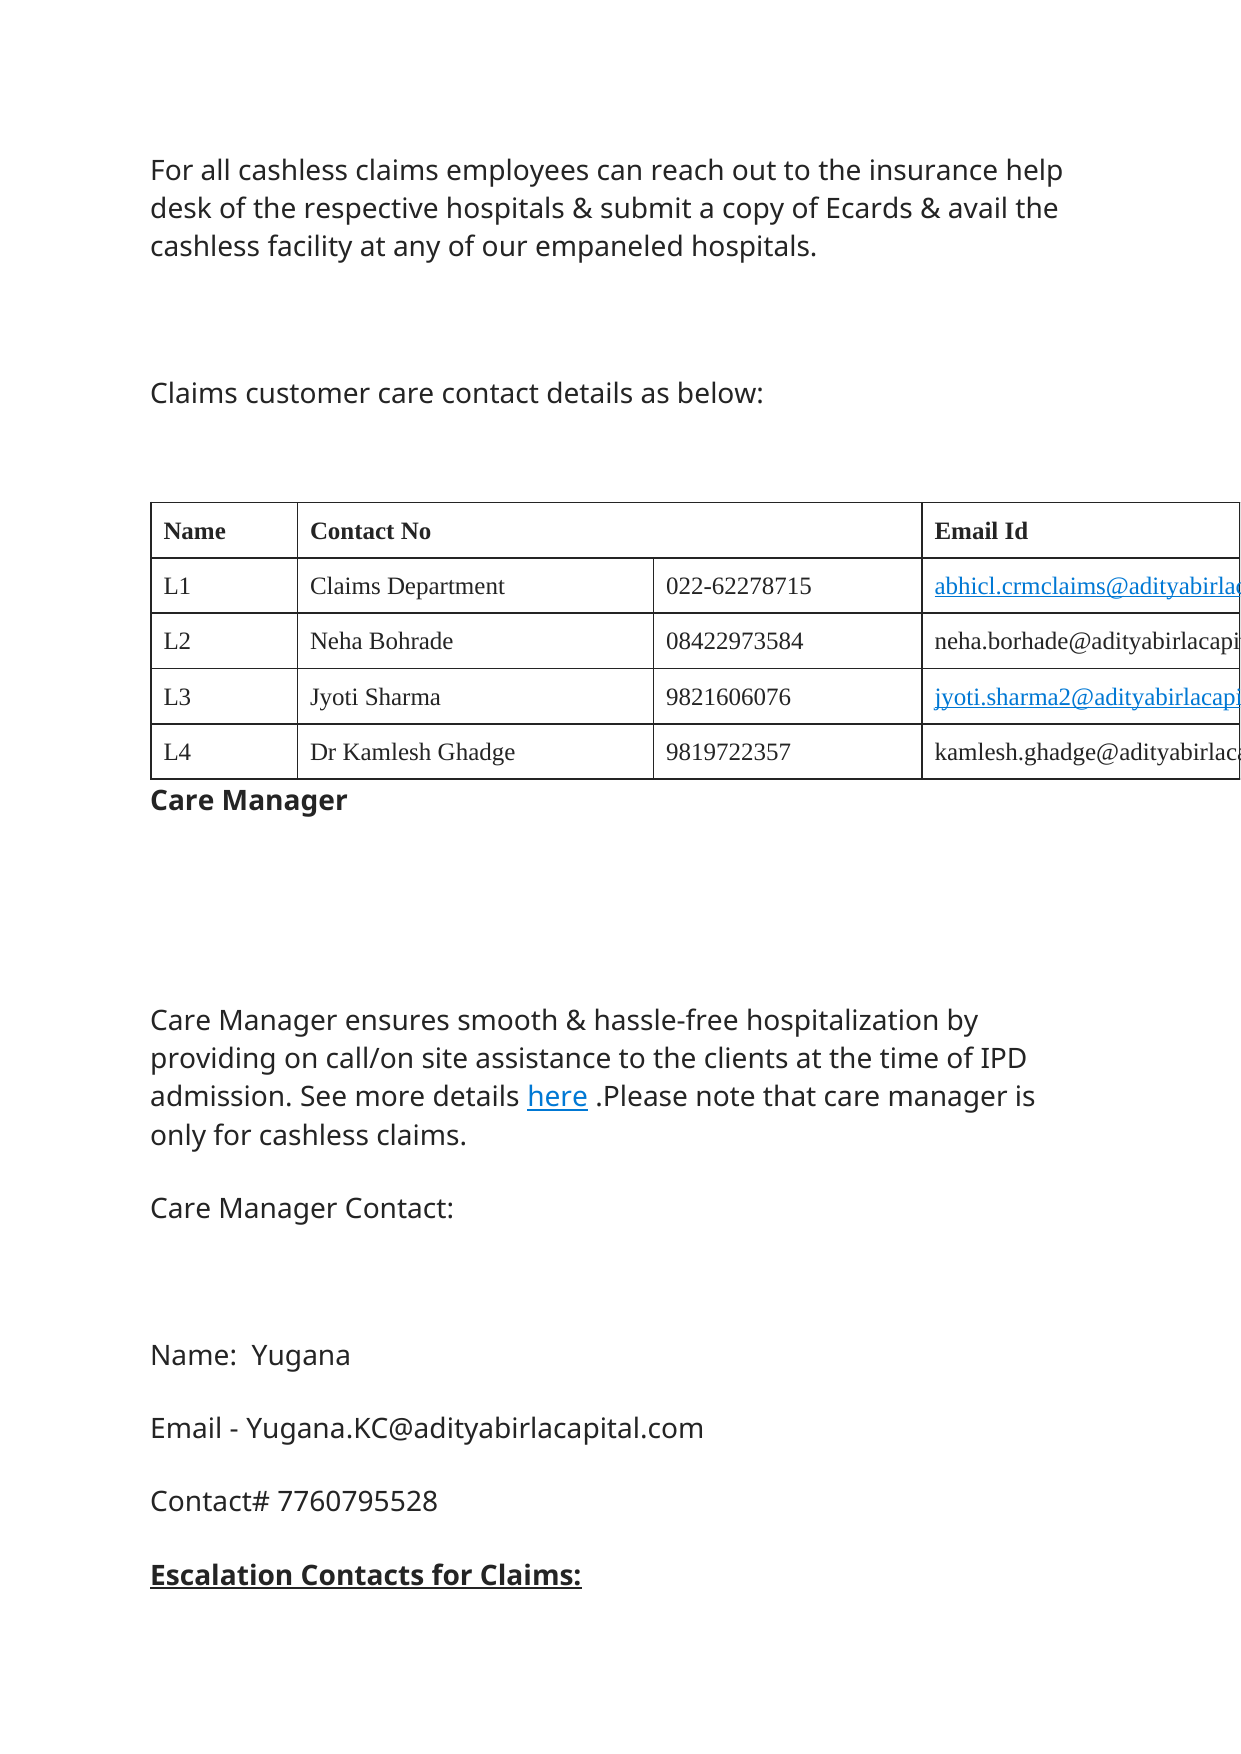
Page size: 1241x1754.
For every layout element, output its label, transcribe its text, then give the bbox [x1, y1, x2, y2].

text Care Manager Contact: [150, 1188, 1090, 1226]
table_cell 08422973584 [654, 614, 921, 668]
table_cell L1 [152, 559, 297, 612]
text Care Manager ensures smooth & hassle-free hospitalization by providing on call/on site assistance to the clients at the time of IPD admission. See more details here .Please note that care manager is only for cashless claims. [150, 1000, 1090, 1153]
table_cell Dr Kamlesh Ghadge [298, 725, 653, 778]
table_cell kamlesh.ghadge@adityabirlacapital.com [923, 725, 1239, 778]
text For all cashless claims employees can reach out to the insurance help desk of the respective hospitals & submit a copy of Ecards & avail the cashless facility at any of our empaneled hospitals. [150, 150, 1090, 265]
text Name: Yugana [150, 1335, 1090, 1373]
text Claims customer care contact details as below: [150, 373, 1090, 412]
table_cell neha.borhade@adityabirlacapital.com [923, 614, 1239, 668]
table_header Contact No [298, 503, 921, 557]
table_cell L4 [152, 725, 297, 778]
table_cell Claims Department [298, 559, 653, 612]
table_cell abhicl.crmclaims@adityabirlacapital.com [923, 559, 1239, 612]
text Contact# 7760795528 [150, 1481, 1090, 1520]
table_cell 9821606076 [654, 669, 921, 723]
table_cell 9819722357 [654, 725, 921, 778]
table_cell L2 [152, 614, 297, 668]
table_cell Jyoti Sharma [298, 669, 653, 723]
table_cell L3 [152, 669, 297, 723]
text Email - Yugana.KC@adityabirlacapital.com [150, 1408, 1090, 1446]
text Care Manager [150, 780, 1090, 818]
table_cell 022-62278715 [654, 559, 921, 612]
table_header Name [152, 503, 297, 557]
text Escalation Contacts for Claims: [150, 1555, 1090, 1593]
table_header Email Id [923, 503, 1239, 557]
table_cell Neha Bohrade [298, 614, 653, 668]
table_cell jyoti.sharma2@adityabirlacapital.com [923, 669, 1239, 723]
